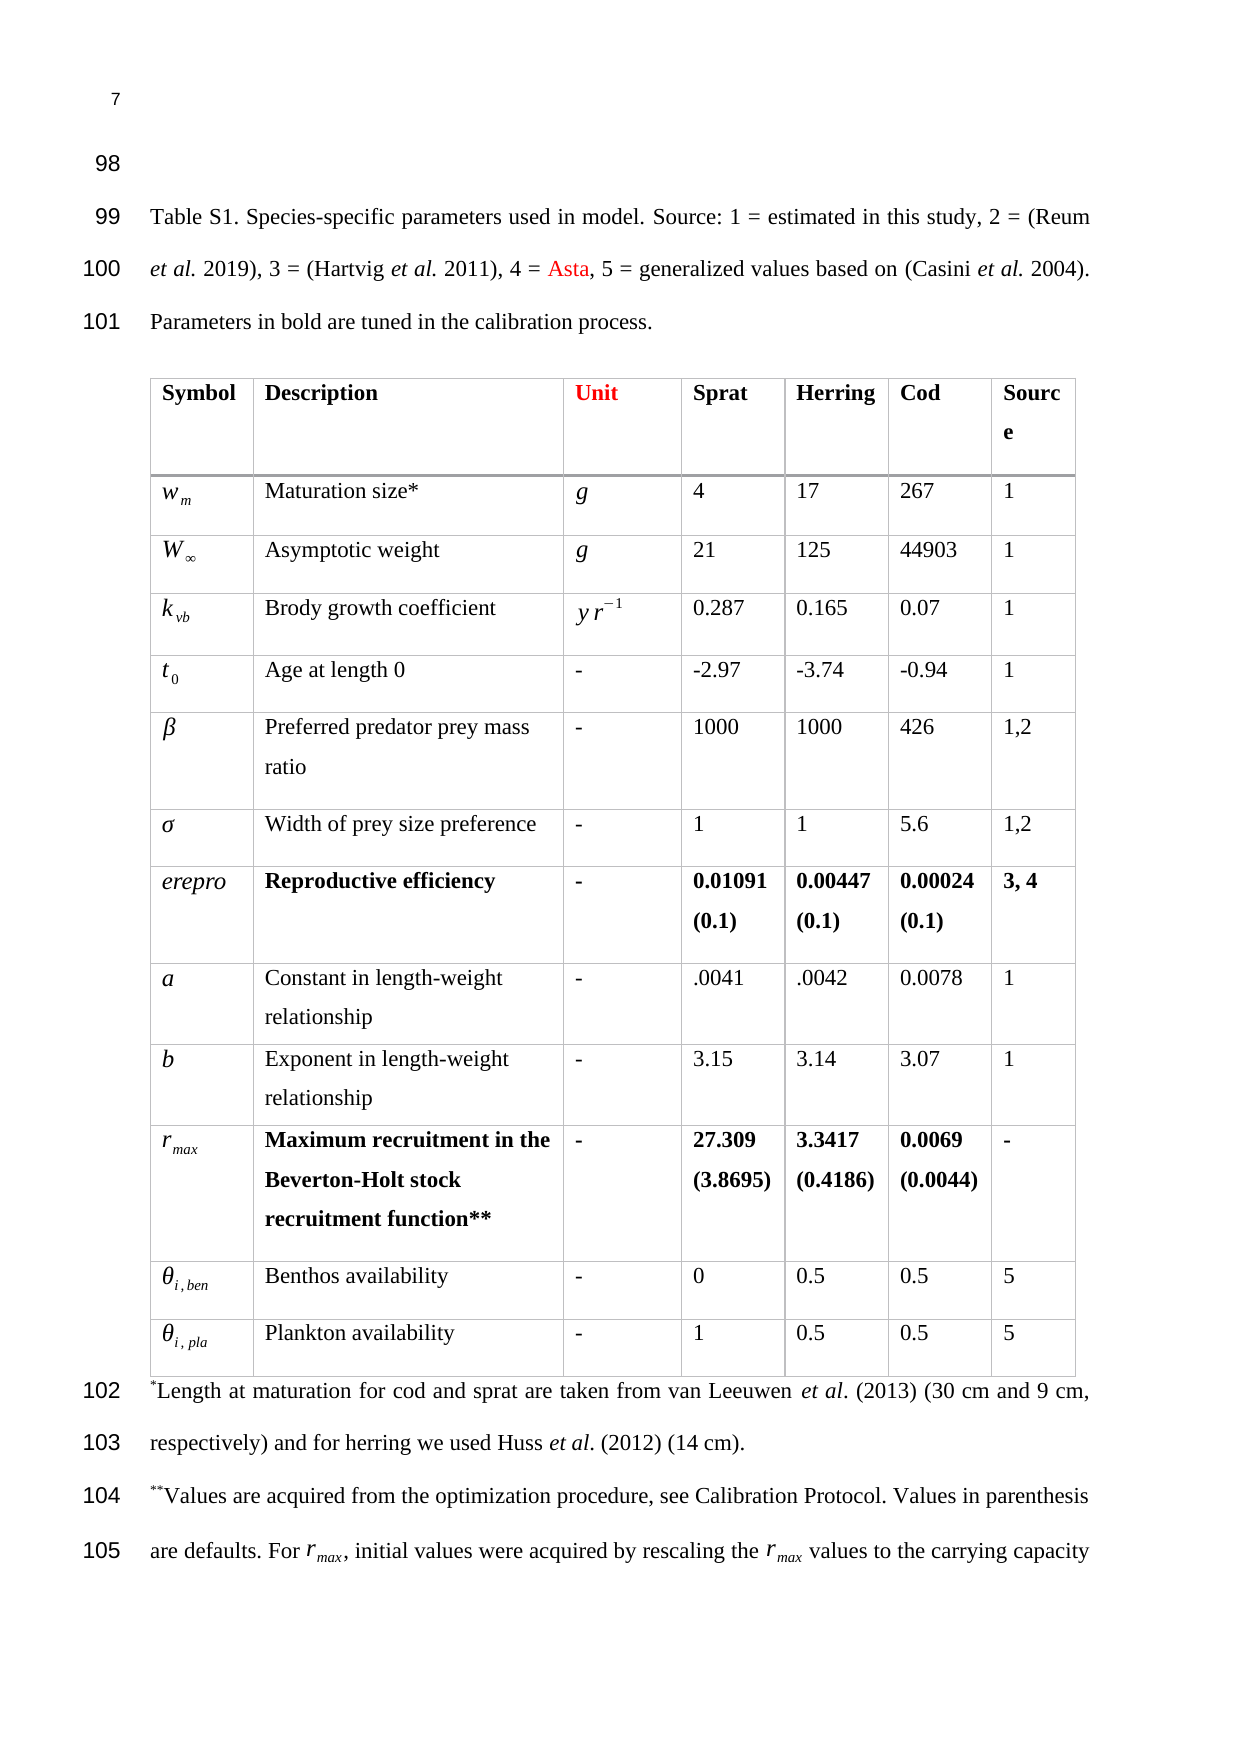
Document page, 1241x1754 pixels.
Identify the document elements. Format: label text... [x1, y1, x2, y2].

table_cell - [564, 964, 681, 1044]
table_header Description [254, 379, 563, 474]
table_cell 0.0069 (0.0044) [889, 1126, 991, 1261]
table_cell [151, 867, 253, 963]
table_header Herring [786, 379, 888, 474]
table_cell Constant in length-weight relationship [254, 964, 563, 1044]
table_cell Maximum recruitment in the Beverton-Holt stock recruitment function** [254, 1126, 563, 1261]
table_cell - [564, 713, 681, 809]
table_cell - [992, 1126, 1075, 1261]
table_cell 0 [682, 1262, 784, 1318]
table_cell 1 [992, 536, 1075, 593]
table_cell - [564, 1262, 681, 1318]
table_cell 125 [786, 536, 888, 593]
table_cell [564, 594, 681, 655]
table_cell 0.5 [889, 1320, 991, 1376]
table_cell [151, 713, 253, 809]
table_cell [151, 477, 253, 535]
table_header Symbol [151, 379, 253, 474]
table_cell [151, 656, 253, 712]
table_cell [151, 594, 253, 655]
table_cell 5.6 [889, 810, 991, 866]
table_cell [564, 477, 681, 535]
text *Length at maturation for cod and sprat are taken from van Leeuwen et al. (2013) (30 cm and 9 cm, respectively) and for herring we used Huss et al. (2012) (14 cm). [150, 1377, 1090, 1456]
table_cell - [564, 1045, 681, 1125]
table_cell Benthos availability [254, 1262, 563, 1318]
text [150, 1482, 1090, 1566]
table_cell 3.15 [682, 1045, 784, 1125]
text Table S1. Species-specific parameters used in model. Source: 1 = estimated in this study, 2 = (Reum et al. 2019), 3 = (Hartvig et al. 2011), 4 = Asta, 5 = generalized values based on (Casini et al. 2004). Parameters in bold are tuned in the calibration process. [150, 203, 1090, 334]
table_cell 1 [992, 656, 1075, 712]
table_cell 5 [992, 1262, 1075, 1318]
table_cell 1 [682, 810, 784, 866]
table_cell - [564, 656, 681, 712]
table_cell Width of prey size preference [254, 810, 563, 866]
table_cell 1000 [682, 713, 784, 809]
table_cell - [564, 867, 681, 963]
table_header Unit [564, 379, 681, 474]
table_cell Plankton availability [254, 1320, 563, 1376]
table_cell .0042 [786, 964, 888, 1044]
table_cell 0.01091 (0.1) [682, 867, 784, 963]
table_cell 1 [682, 1320, 784, 1376]
table_cell [564, 536, 681, 593]
table_cell - [564, 810, 681, 866]
table_cell [151, 1320, 253, 1376]
table_cell Brody growth coefficient [254, 594, 563, 655]
table_cell Asymptotic weight [254, 536, 563, 593]
table_cell 1 [992, 964, 1075, 1044]
table_cell 0.07 [889, 594, 991, 655]
table_cell [151, 810, 253, 866]
table_cell 3.14 [786, 1045, 888, 1125]
table_cell 21 [682, 536, 784, 593]
table_cell 1,2 [992, 810, 1075, 866]
table_cell 1000 [786, 713, 888, 809]
table_cell 17 [786, 477, 888, 535]
table_cell Maturation size* [254, 477, 563, 535]
table_cell 0.5 [889, 1262, 991, 1318]
table_cell - [564, 1320, 681, 1376]
table_cell -0.94 [889, 656, 991, 712]
table_header Cod [889, 379, 991, 474]
table_cell 267 [889, 477, 991, 535]
table_cell 0.0078 [889, 964, 991, 1044]
table_cell .0041 [682, 964, 784, 1044]
table_cell 5 [992, 1320, 1075, 1376]
table_cell 4 [682, 477, 784, 535]
table_cell 1 [992, 1045, 1075, 1125]
table_cell [151, 536, 253, 593]
table_cell -3.74 [786, 656, 888, 712]
table_cell [151, 964, 253, 1044]
table_cell 3.07 [889, 1045, 991, 1125]
table_cell [151, 1126, 253, 1261]
table_cell 0.5 [786, 1262, 888, 1318]
table_cell 3, 4 [992, 867, 1075, 963]
table_cell [151, 1262, 253, 1318]
table_cell Reproductive efficiency [254, 867, 563, 963]
table_cell 0.00447 (0.1) [786, 867, 888, 963]
table_cell 0.165 [786, 594, 888, 655]
table_header Source [992, 379, 1075, 474]
table_cell 0.5 [786, 1320, 888, 1376]
table_cell 426 [889, 713, 991, 809]
table_cell 44903 [889, 536, 991, 593]
table_cell 1 [786, 810, 888, 866]
table_cell 0.287 [682, 594, 784, 655]
table_cell 1,2 [992, 713, 1075, 809]
table_header Sprat [682, 379, 784, 474]
table_cell 0.00024 (0.1) [889, 867, 991, 963]
table_cell -2.97 [682, 656, 784, 712]
table_cell 3.3417 (0.4186) [786, 1126, 888, 1261]
table_cell 1 [992, 477, 1075, 535]
table_cell Age at length 0 [254, 656, 563, 712]
table_cell [151, 1045, 253, 1125]
table_cell 1 [992, 594, 1075, 655]
table_cell 27.309 (3.8695) [682, 1126, 784, 1261]
table_cell - [564, 1126, 681, 1261]
table_cell Exponent in length-weight relationship [254, 1045, 563, 1125]
table_cell Preferred predator prey mass ratio [254, 713, 563, 809]
